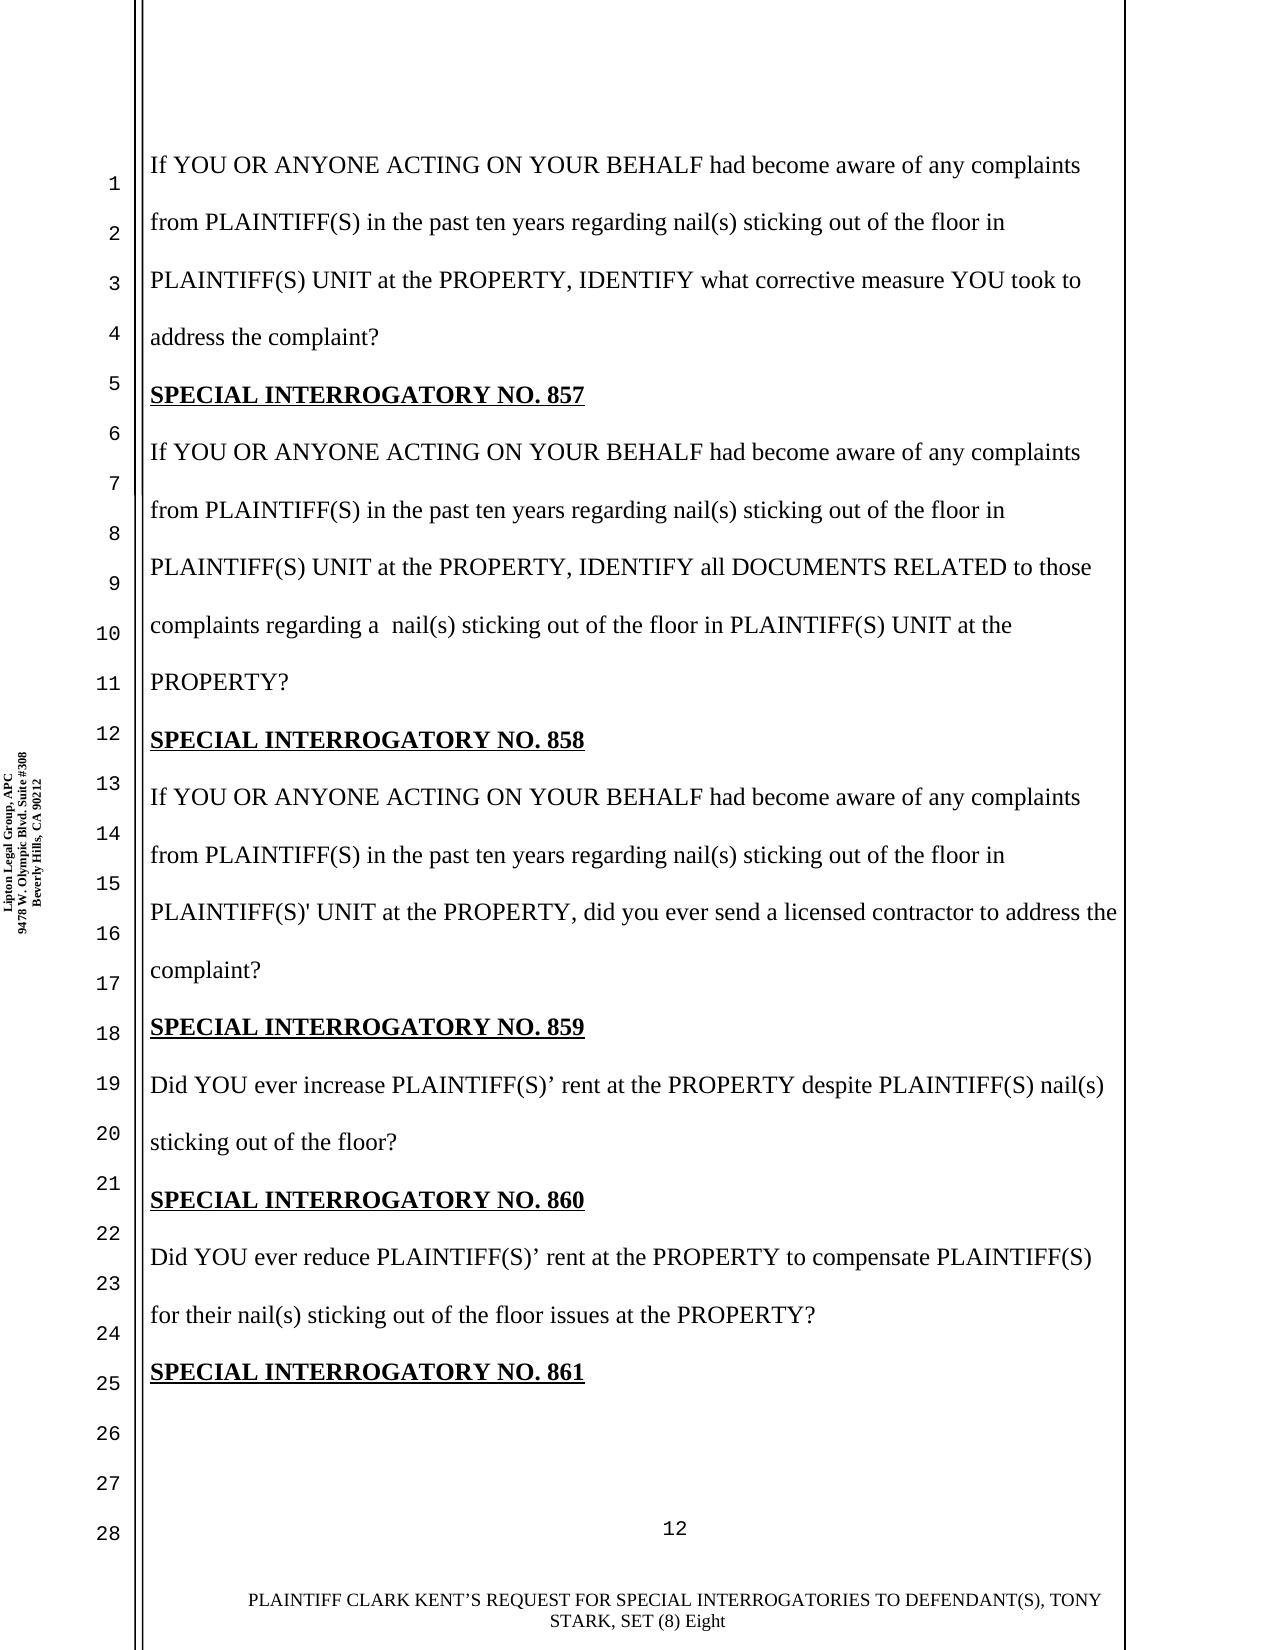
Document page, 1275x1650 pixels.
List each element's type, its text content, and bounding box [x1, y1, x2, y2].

text SPECIAL INTERROGATORY NO. 861 [150, 1357, 1125, 1386]
text Did YOU ever increase PLAINTIFF(S)’ rent at the PROPERTY despite PLAINTIFF(S) nail(s) sticking out of the floor? [150, 1070, 1125, 1156]
text If YOU OR ANYONE ACTING ON YOUR BEHALF had become aware of any complaints from PLAINTIFF(S) in the past ten years regarding nail(s) sticking out of the floor in PLAINTIFF(S) UNIT at the PROPERTY, IDENTIFY what corrective measure YOU took to address the complaint? [150, 150, 1125, 351]
text If YOU OR ANYONE ACTING ON YOUR BEHALF had become aware of any complaints from PLAINTIFF(S) in the past ten years regarding nail(s) sticking out of the floor in PLAINTIFF(S)' UNIT at the PROPERTY, did you ever send a licensed contractor to address the complaint? [150, 782, 1125, 984]
text SPECIAL INTERROGATORY NO. 857 [150, 380, 1125, 409]
text SPECIAL INTERROGATORY NO. 860 [150, 1185, 1125, 1214]
text If YOU OR ANYONE ACTING ON YOUR BEHALF had become aware of any complaints from PLAINTIFF(S) in the past ten years regarding nail(s) sticking out of the floor in PLAINTIFF(S) UNIT at the PROPERTY, IDENTIFY all DOCUMENTS RELATED to those complaints regarding a nail(s) sticking out of the floor in PLAINTIFF(S) UNIT at the PROPERTY? [150, 437, 1125, 696]
text SPECIAL INTERROGATORY NO. 858 [150, 725, 1125, 754]
text SPECIAL INTERROGATORY NO. 859 [150, 1012, 1125, 1041]
text Did YOU ever reduce PLAINTIFF(S)’ rent at the PROPERTY to compensate PLAINTIFF(S) for their nail(s) sticking out of the floor issues at the PROPERTY? [150, 1242, 1125, 1329]
